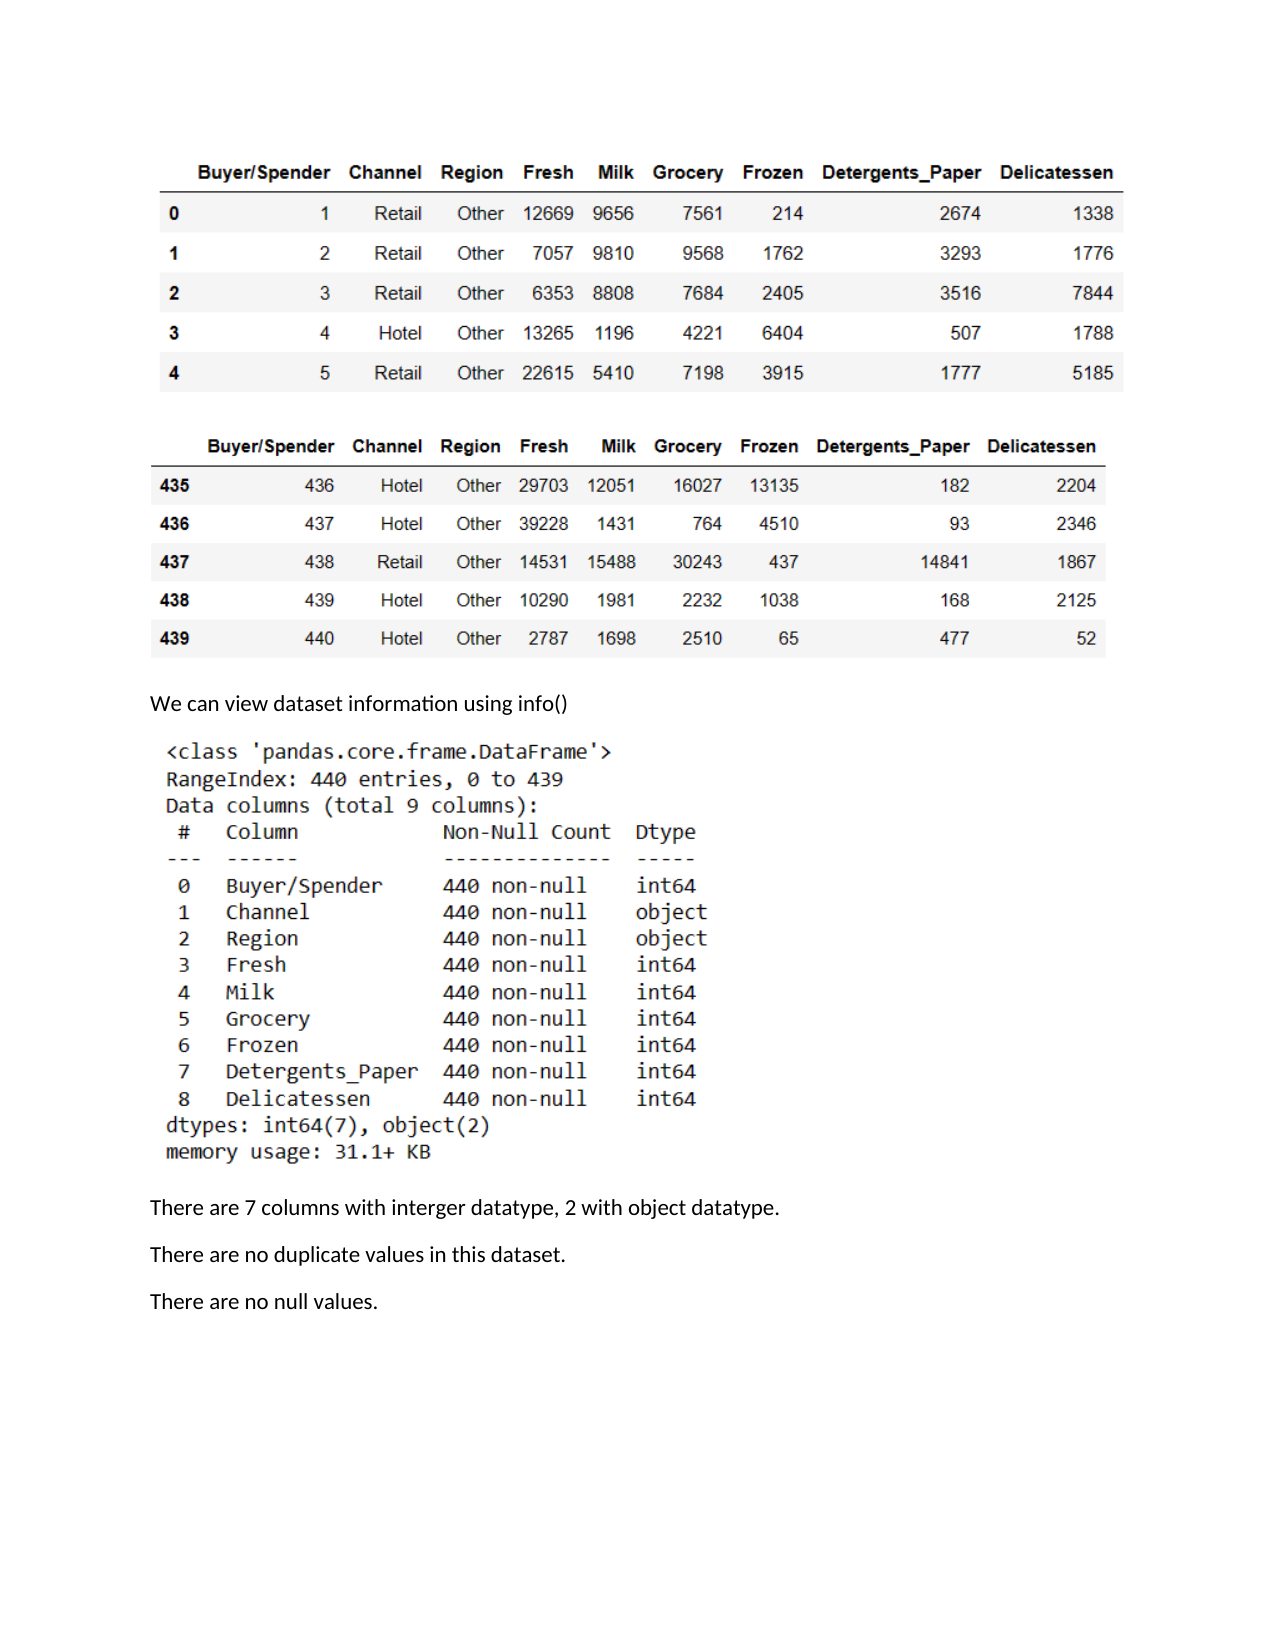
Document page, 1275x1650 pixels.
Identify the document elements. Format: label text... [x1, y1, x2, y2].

text There are no null values. [150, 1287, 1125, 1315]
text There are 7 columns with interger datatype, 2 with object datatype. [150, 1193, 1125, 1222]
picture [150, 150, 1125, 407]
text We can view dataset information using info() [150, 689, 1125, 717]
picture [150, 736, 715, 1175]
text There are no duplicate values in this dataset. [150, 1240, 1125, 1268]
picture [150, 425, 1125, 671]
